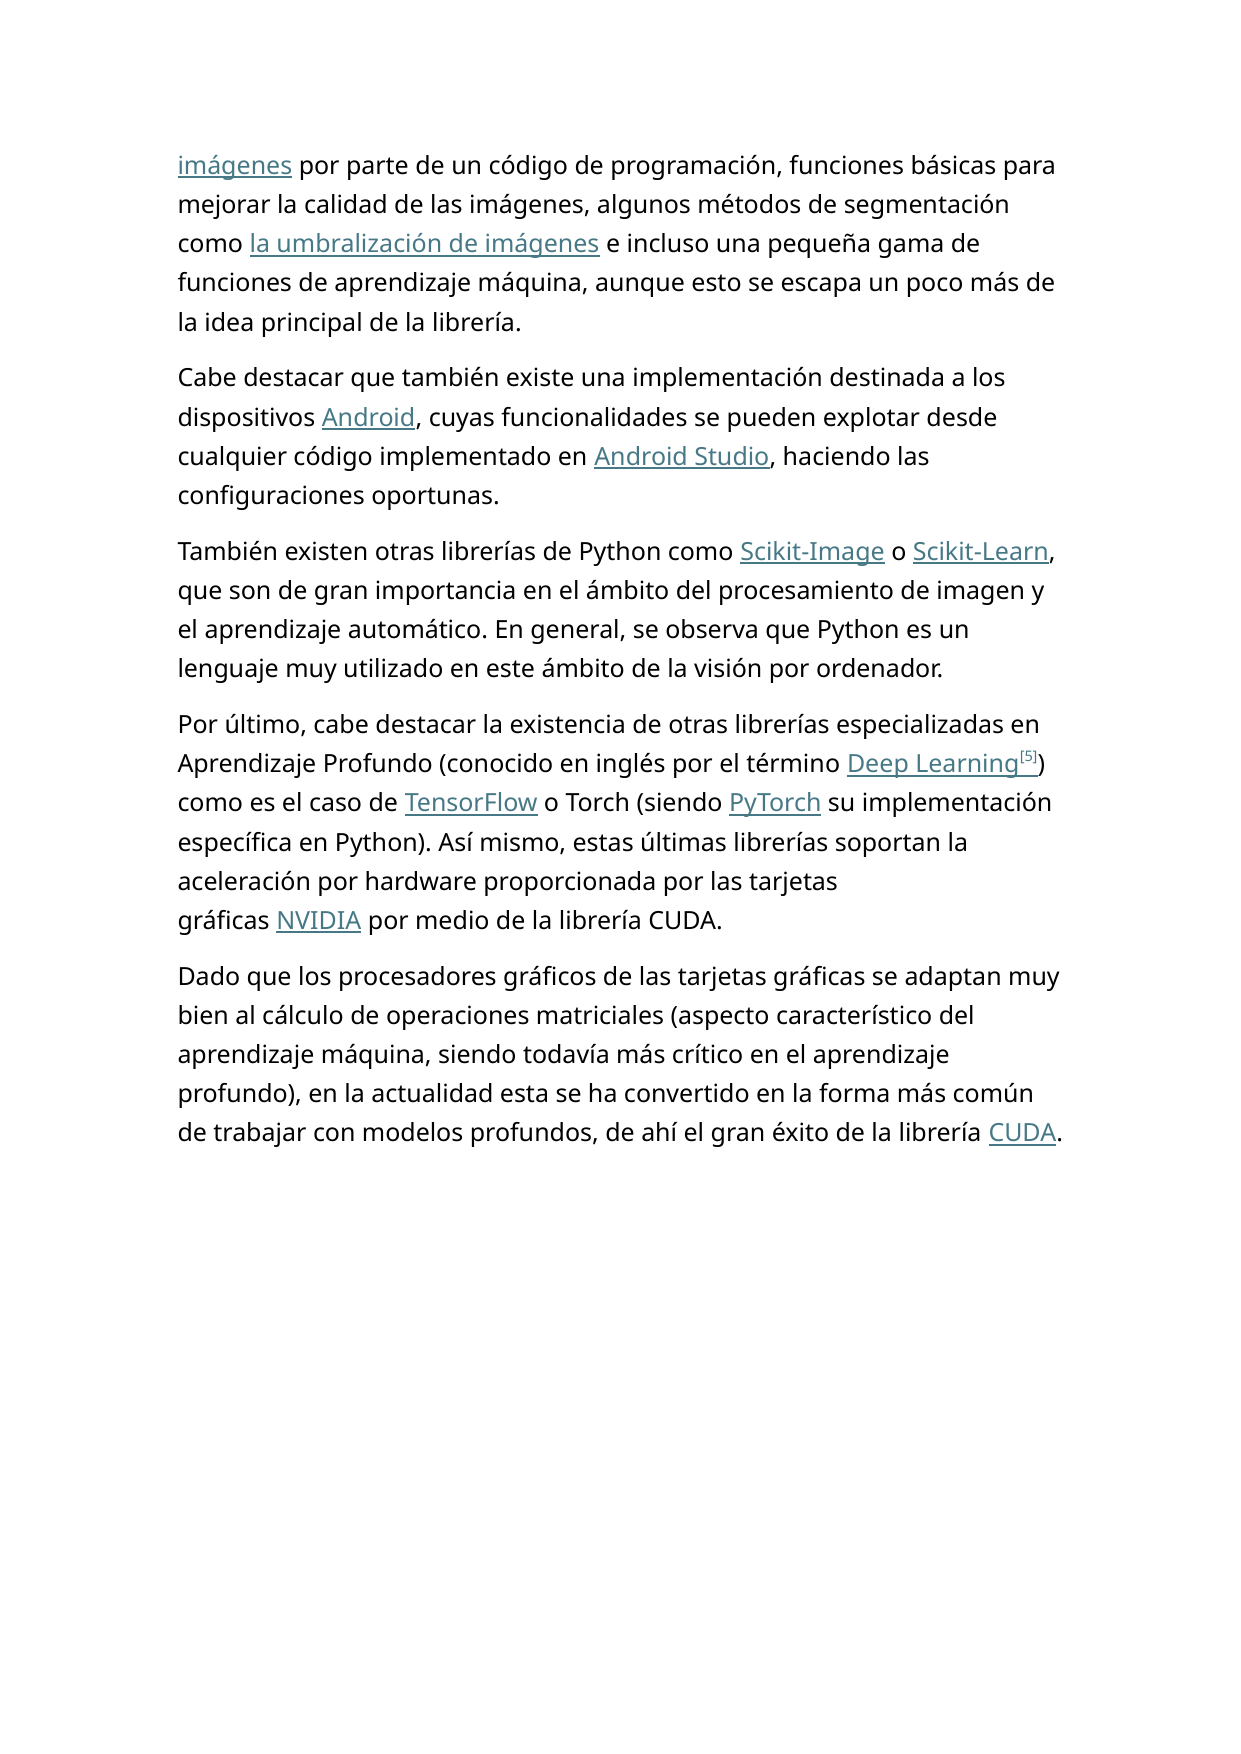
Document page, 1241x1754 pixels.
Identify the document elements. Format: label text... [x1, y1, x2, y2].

text También existen otras librerías de Python como Scikit-Image o Scikit-Learn, que son de gran importancia en el ámbito del procesamiento de imagen y el aprendizaje automático. En general, se observa que Python es un lenguaje muy utilizado en este ámbito de la visión por ordenador. [177, 533, 1063, 685]
text Dado que los procesadores gráficos de las tarjetas gráficas se adaptan muy bien al cálculo de operaciones matriciales (aspecto característico del aprendizaje máquina, siendo todavía más crítico en el aprendizaje profundo), en la actualidad esta se ha convertido en la forma más común de trabajar con modelos profundos, de ahí el gran éxito de la librería CUDA. [177, 958, 1063, 1149]
text Cabe destacar que también existe una implementación destinada a los dispositivos Android, cuyas funcionalidades se pueden explotar desde cualquier código implementado en Android Studio, haciendo las configuraciones oportunas. [177, 360, 1063, 512]
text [177, 148, 1063, 338]
text Por último, cabe destacar la existencia de otras librerías especializadas en Aprendizaje Profundo (conocido en inglés por el término Deep Learning[5]​) como es el caso de TensorFlow o Torch (siendo PyTorch su implementación específica en Python). Así mismo, estas últimas librerías soportan la aceleración por hardware proporcionada por las tarjetas gráficas NVIDIA por medio de la librería CUDA. [177, 707, 1063, 937]
